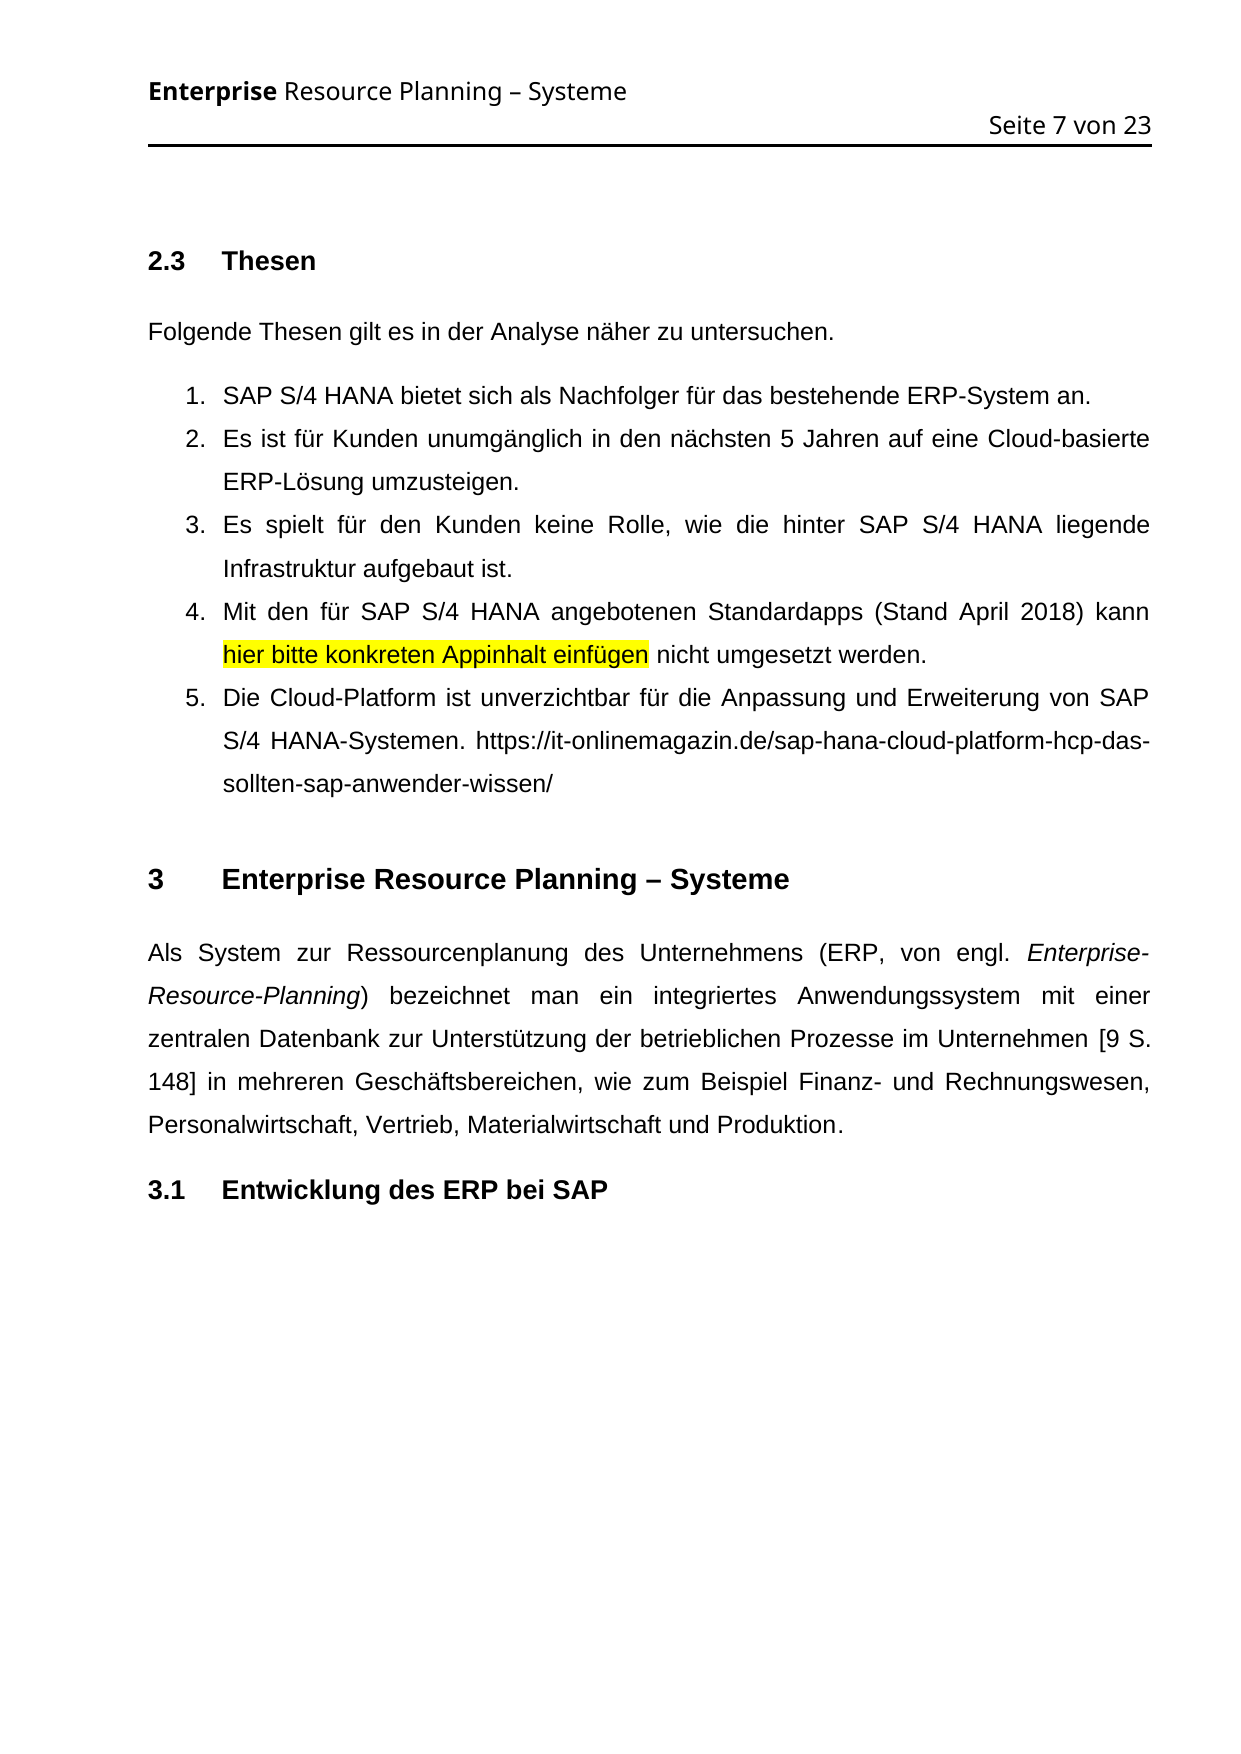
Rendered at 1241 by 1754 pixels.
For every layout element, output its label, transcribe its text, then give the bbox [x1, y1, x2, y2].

list SAP S/4 HANA bietet sich als Nachfolger für das bestehende ERP-System an. [185, 381, 1152, 410]
text Als System zur Ressourcenplanung des Unternehmens (ERP, von engl. Enterprise-Resource-Planning) bezeichnet man ein integriertes Anwendungssystem mit einer zentralen Datenbank zur Unterstützung der betrieblichen Prozesse im Unternehmen in mehreren Geschäftsbereichen, wie zum Beispiel Finanz- und Rechnungswesen, Personalwirtschaft, Vertrieb, Materialwirtschaft und Produktion. [148, 938, 1152, 1139]
subtitle Entwicklung des ERP bei SAP [148, 1174, 1152, 1205]
list Die Cloud-Platform ist unverzichtbar für die Anpassung und Erweiterung von SAP S/4 HANA-Systemen. https://it-onlinemagazin.de/sap-hana-cloud-platform-hcp-das-sollten-sap-anwender-wissen/ [185, 683, 1152, 798]
subtitle Enterprise Resource Planning – Systeme [148, 862, 1152, 896]
list Es ist für Kunden unumgänglich in den nächsten 5 Jahren auf eine Cloud-basierte ERP-Lösung umzusteigen. [185, 424, 1152, 496]
list Es spielt für den Kunden keine Rolle, wie die hinter SAP S/4 HANA liegende Infrastruktur aufgebaut ist. [185, 510, 1152, 582]
subtitle Thesen [148, 245, 1152, 276]
list Mit den für SAP S/4 HANA angebotenen Standardapps (Stand April 2018) kann hier bitte konkreten Appinhalt einfügen nicht umgesetzt werden. [185, 597, 1152, 668]
text Folgende Thesen gilt es in der Analyse näher zu untersuchen. [148, 317, 1152, 346]
